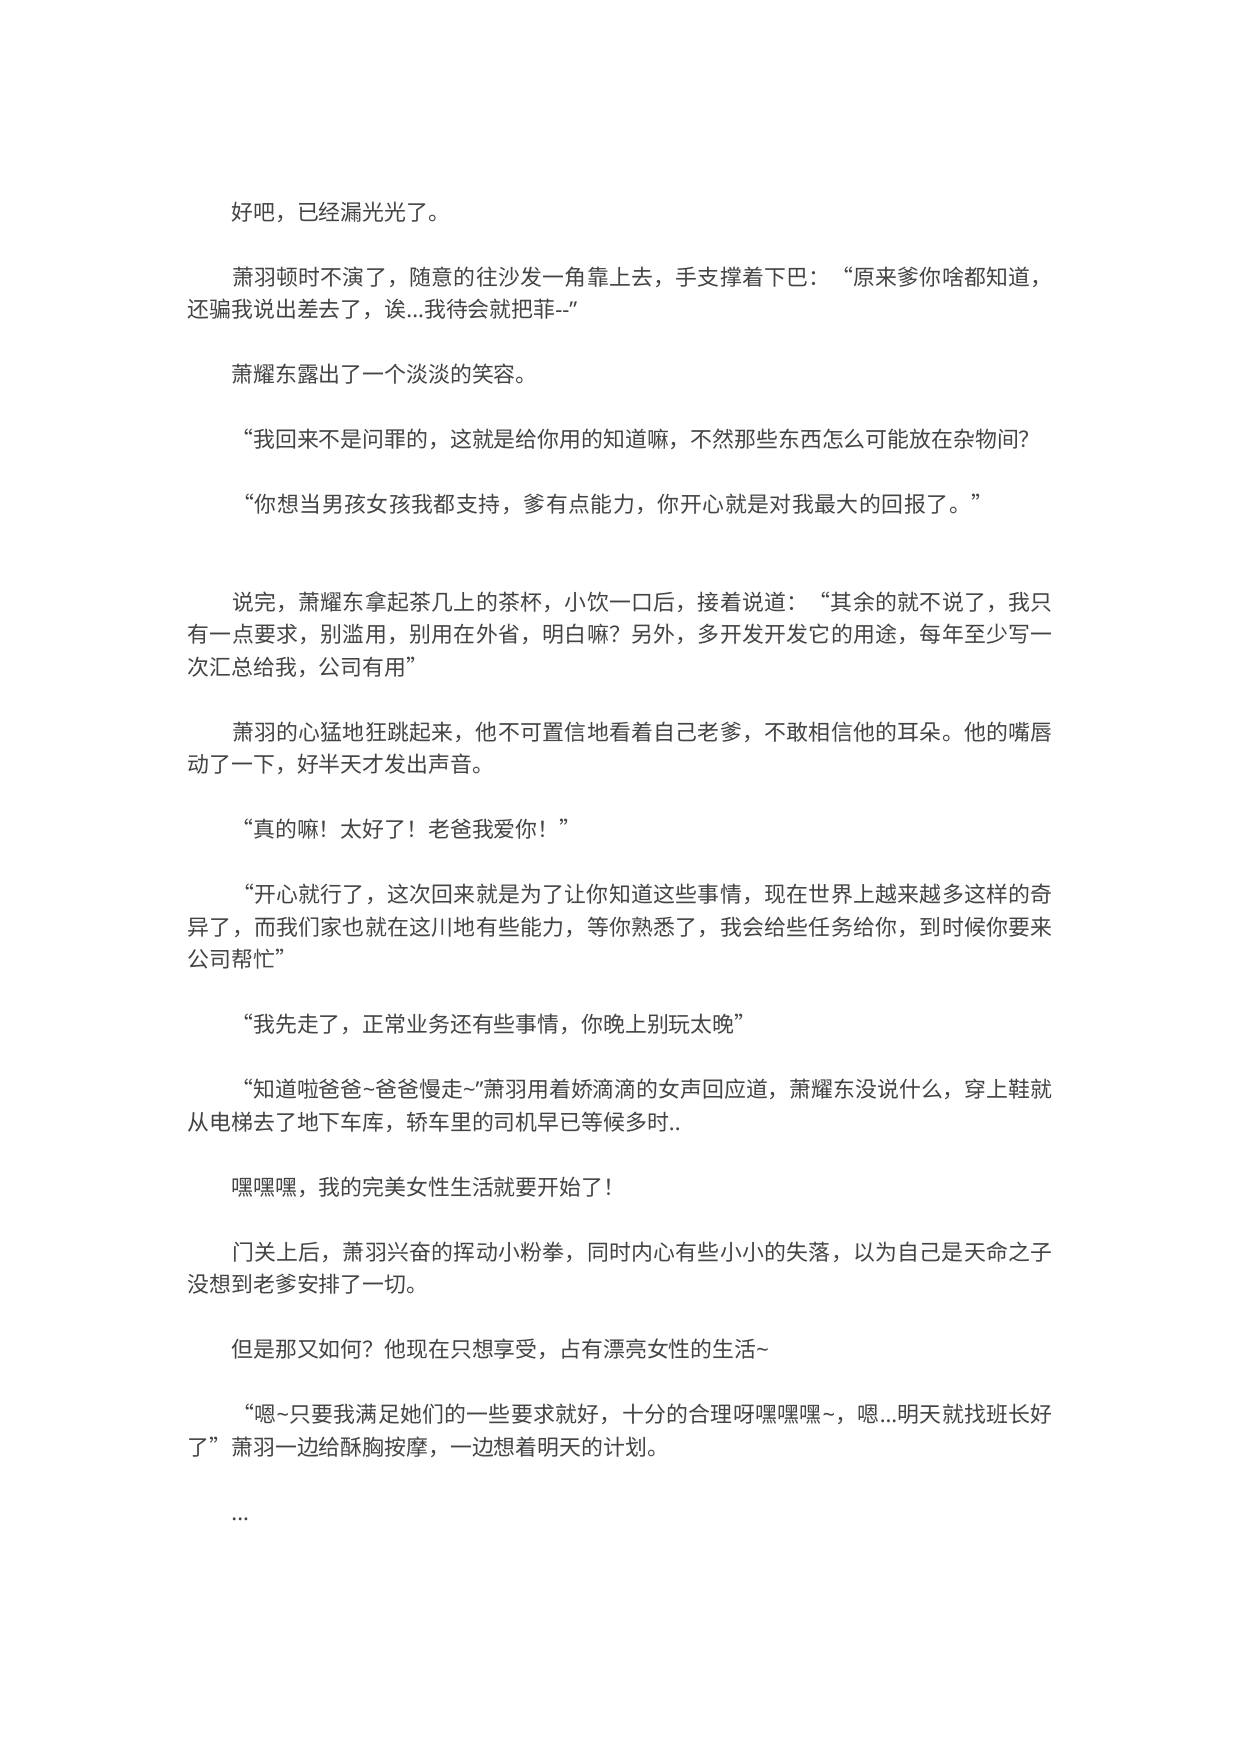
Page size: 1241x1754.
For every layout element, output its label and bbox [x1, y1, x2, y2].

text [187, 162, 1053, 1527]
